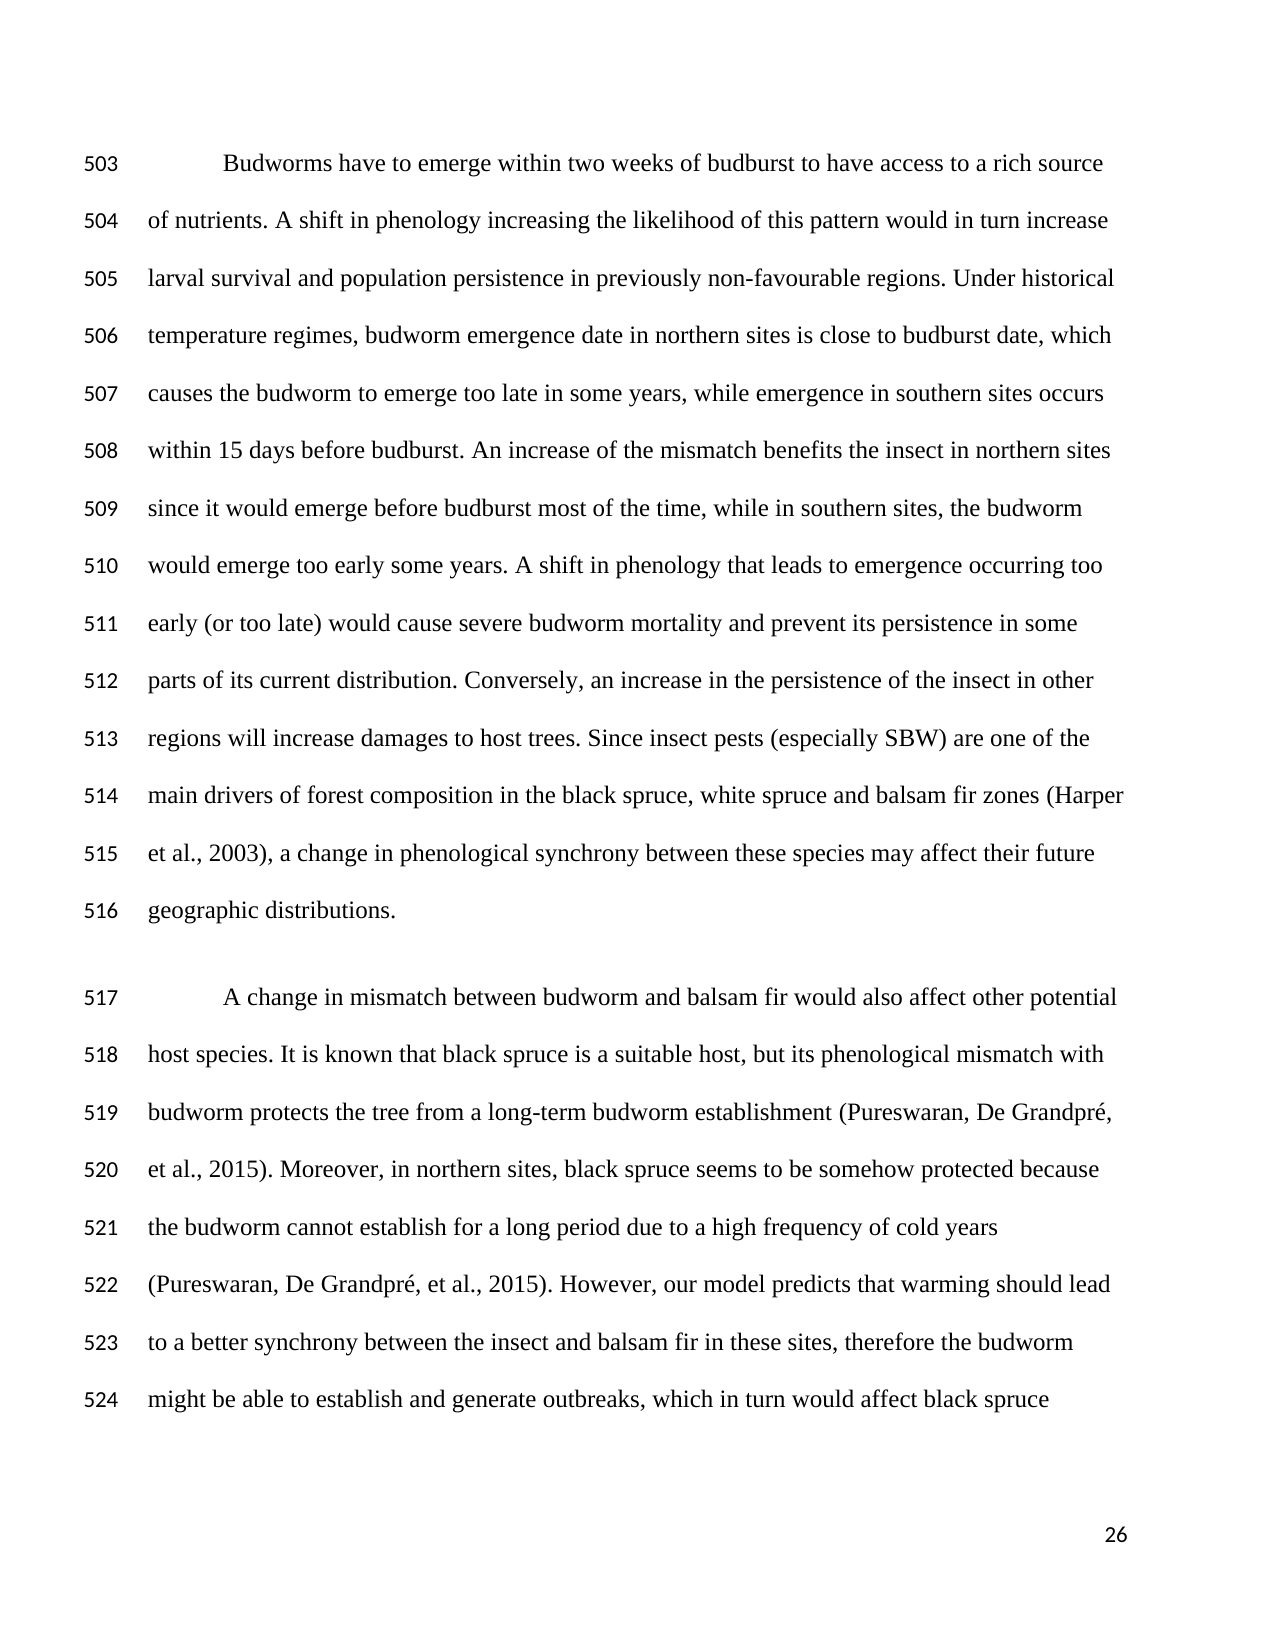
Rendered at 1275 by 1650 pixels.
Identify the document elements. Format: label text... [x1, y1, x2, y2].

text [148, 982, 1127, 1413]
text Budworms have to emerge within two weeks of budburst to have access to a rich source of nutrients. A shift in phenology increasing the likelihood of this pattern would in turn increase larval survival and population persistence in previously non-favourable regions. Under historical temperature regimes, budworm emergence date in northern sites is close to budburst date, which causes the budworm to emerge too late in some years, while emergence in southern sites occurs within 15 days before budburst. An increase of the mismatch benefits the insect in northern sites since it would emerge before budburst most of the time, while in southern sites, the budworm would emerge too early some years. A shift in phenology that leads to emergence occurring too early (or too late) would cause severe budworm mortality and prevent its persistence in some parts of its current distribution. Conversely, an increase in the persistence of the insect in other regions will increase damages to host trees. Since insect pests (especially SBW) are one of the main drivers of forest composition in the black spruce, white spruce and balsam fir zones (Harper et al., 2003), a change in phenological synchrony between these species may affect their future geographic distributions. [148, 148, 1127, 924]
